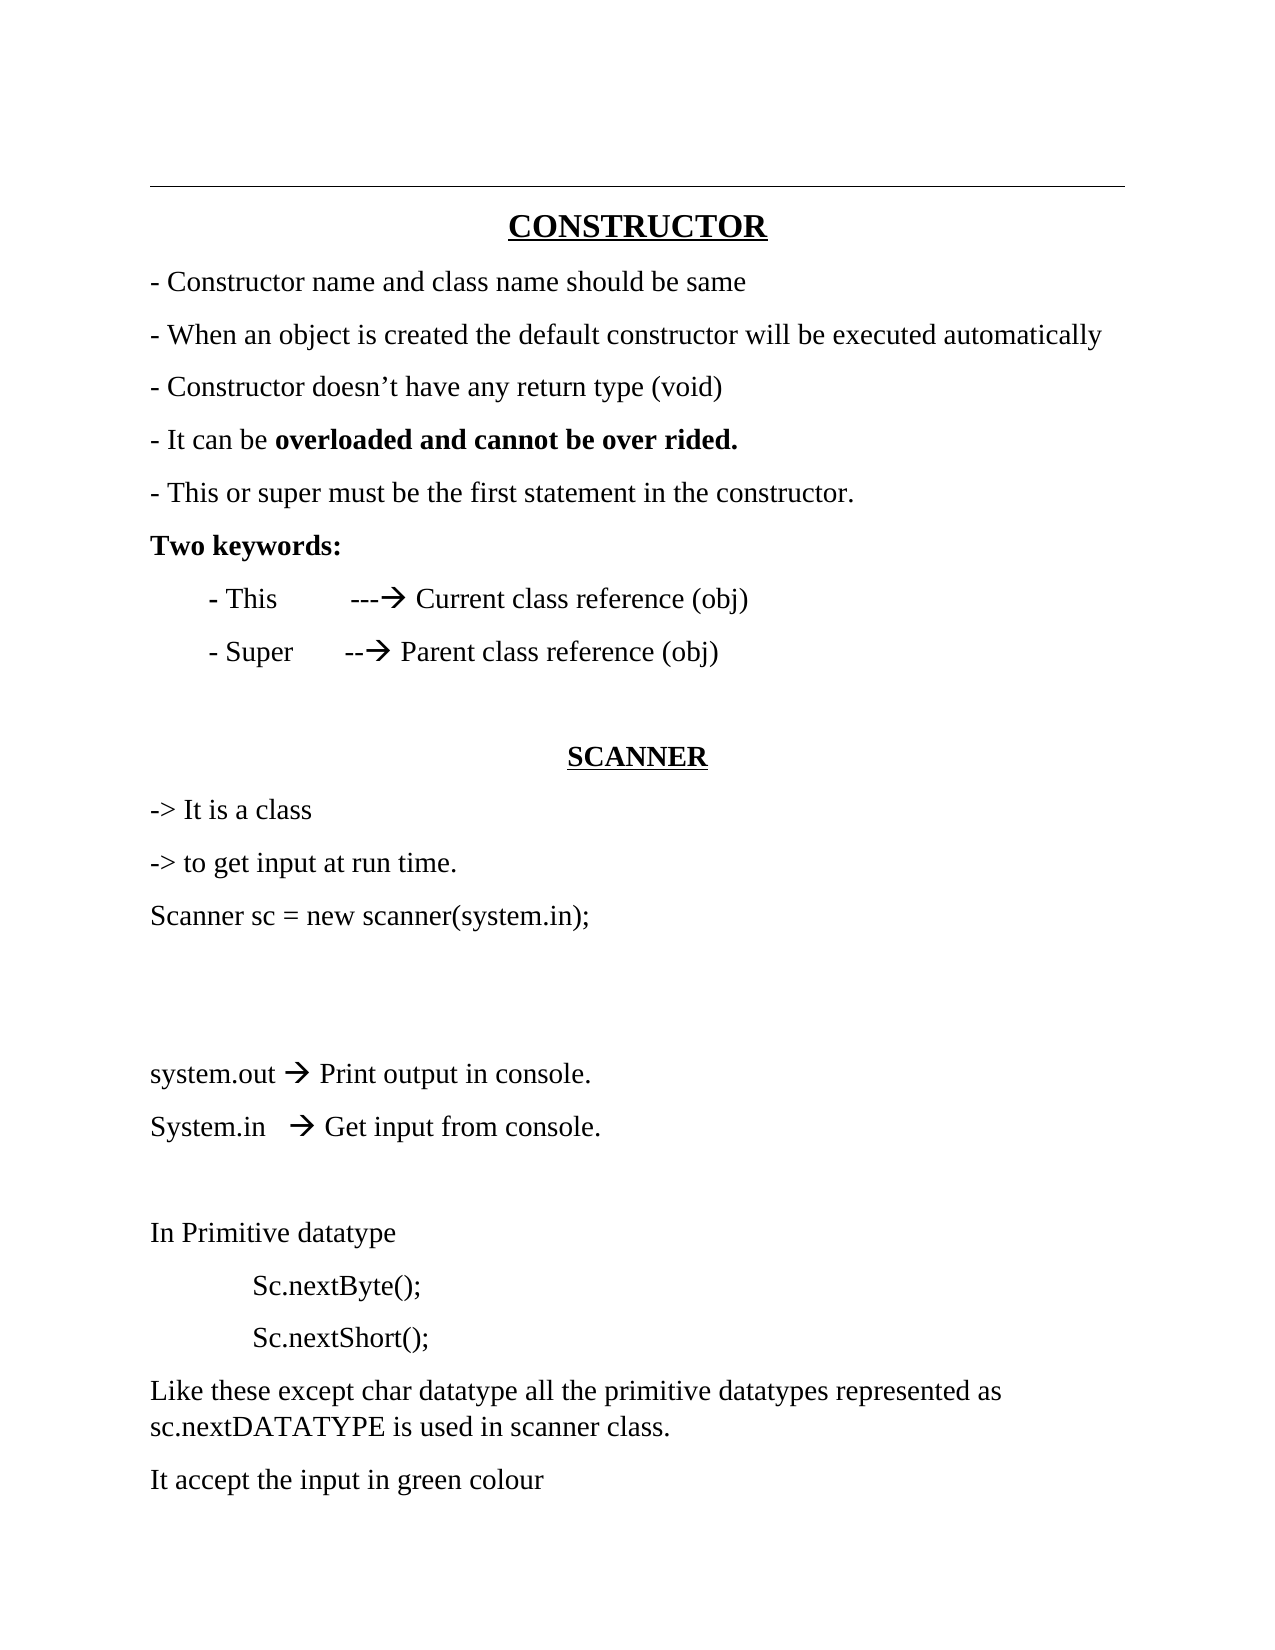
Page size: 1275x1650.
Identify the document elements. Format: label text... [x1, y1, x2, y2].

text - When an object is created the default constructor will be executed automatically [150, 317, 1125, 350]
text Sc.nextByte(); [150, 1268, 1125, 1301]
text Sc.nextShort(); [150, 1321, 1125, 1354]
text - It can be overloaded and cannot be over rided. [150, 422, 1125, 456]
text It accept the input in green colour [150, 1462, 1125, 1496]
text - This --- Current class reference (obj) [150, 581, 1125, 614]
text Like these except char datatype all the primitive datatypes represented as sc.nextDATATYPE is used in scanner class. [150, 1373, 1125, 1443]
text -> It is a class [150, 792, 1125, 826]
text In Primitive datatype [150, 1215, 1125, 1248]
text CONSTRUCTOR [150, 206, 1125, 244]
text system.out Print output in console. [150, 1056, 1125, 1090]
text - Super -- Parent class reference (obj) [150, 634, 1125, 667]
text - Constructor doesn’t have any return type (void) [150, 369, 1125, 403]
text Two keywords: [150, 528, 1125, 562]
text - Constructor name and class name should be same [150, 264, 1125, 297]
text Scanner sc = new scanner(system.in); [150, 898, 1125, 931]
text - This or super must be the first statement in the constructor. [150, 475, 1125, 509]
text -> to get input at run time. [150, 845, 1125, 879]
text SCANNER [150, 739, 1125, 773]
text System.in Get input from console. [150, 1109, 1125, 1143]
